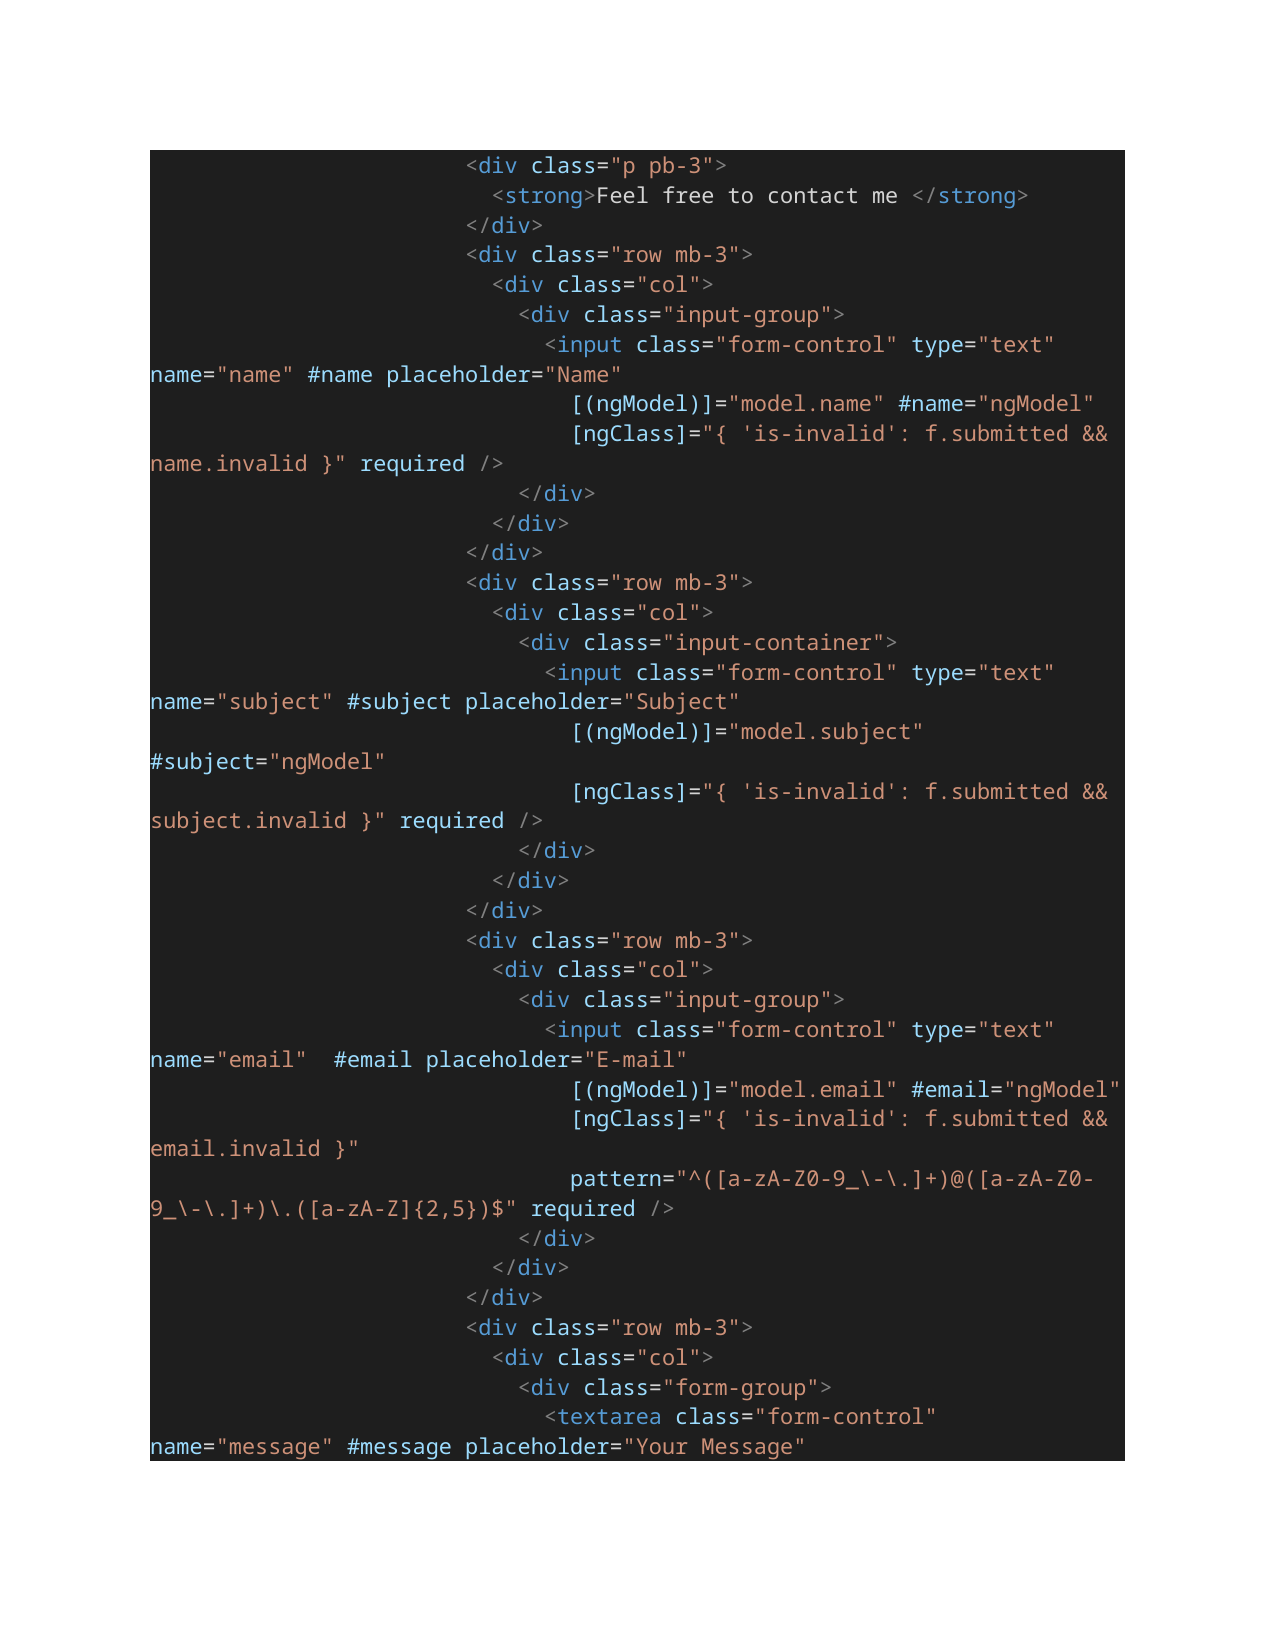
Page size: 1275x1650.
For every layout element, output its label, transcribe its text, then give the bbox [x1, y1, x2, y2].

text </div> [150, 835, 1125, 865]
text [(ngModel)]="model.email" #email="ngModel" [150, 1073, 1125, 1103]
text <strong>Feel free to contact me </strong> [150, 180, 1125, 209]
text <div class="row mb-3"> [150, 1312, 1125, 1342]
text <div class="p pb-3"> [150, 150, 1125, 180]
text </div> [150, 1282, 1125, 1312]
text </div> [150, 537, 1125, 567]
text <div class="form-group"> [150, 1371, 1125, 1401]
text [(ngModel)]="model.name" #name="ngModel" [150, 388, 1125, 418]
text [ngClass]="{ 'is-invalid': f.submitted && subject.invalid }" required /> [150, 776, 1125, 835]
text <div class="col"> [150, 1342, 1125, 1371]
text <div class="input-group"> [150, 984, 1125, 1014]
text <div class="row mb-3"> [150, 924, 1125, 954]
text <div class="row mb-3"> [150, 239, 1125, 269]
text <input class="form-control" type="text" name="subject" #subject placeholder="Subject" [150, 656, 1125, 716]
text <div class="col"> [150, 269, 1125, 299]
text <div class="input-container"> [150, 627, 1125, 656]
text </div> [150, 865, 1125, 895]
text <input class="form-control" type="text" name="name" #name placeholder="Name" [150, 329, 1125, 388]
text </div> [150, 895, 1125, 924]
text [ngClass]="{ 'is-invalid': f.submitted && name.invalid }" required /> [150, 418, 1125, 478]
text [ngClass]="{ 'is-invalid': f.submitted && email.invalid }" [150, 1103, 1125, 1163]
text </div> [150, 1222, 1125, 1252]
text </div> [150, 507, 1125, 537]
text pattern="^([a-zA-Z0-9_\-\.]+)@([a-zA-Z0-9_\-\.]+)\.([a-zA-Z]{2,5})$" required /> [150, 1163, 1125, 1222]
text </div> [150, 478, 1125, 507]
text </div> [150, 1252, 1125, 1282]
text <textarea class="form-control" name="message" #message placeholder="Your Message" [150, 1401, 1125, 1461]
text <input class="form-control" type="text" name="email" #email placeholder="E-mail" [150, 1014, 1125, 1073]
text <div class="col"> [150, 954, 1125, 984]
text <div class="row mb-3"> [150, 567, 1125, 597]
text <div class="input-group"> [150, 299, 1125, 329]
text [(ngModel)]="model.subject" #subject="ngModel" [150, 716, 1125, 776]
text <div class="col"> [150, 597, 1125, 627]
text </div> [150, 209, 1125, 239]
